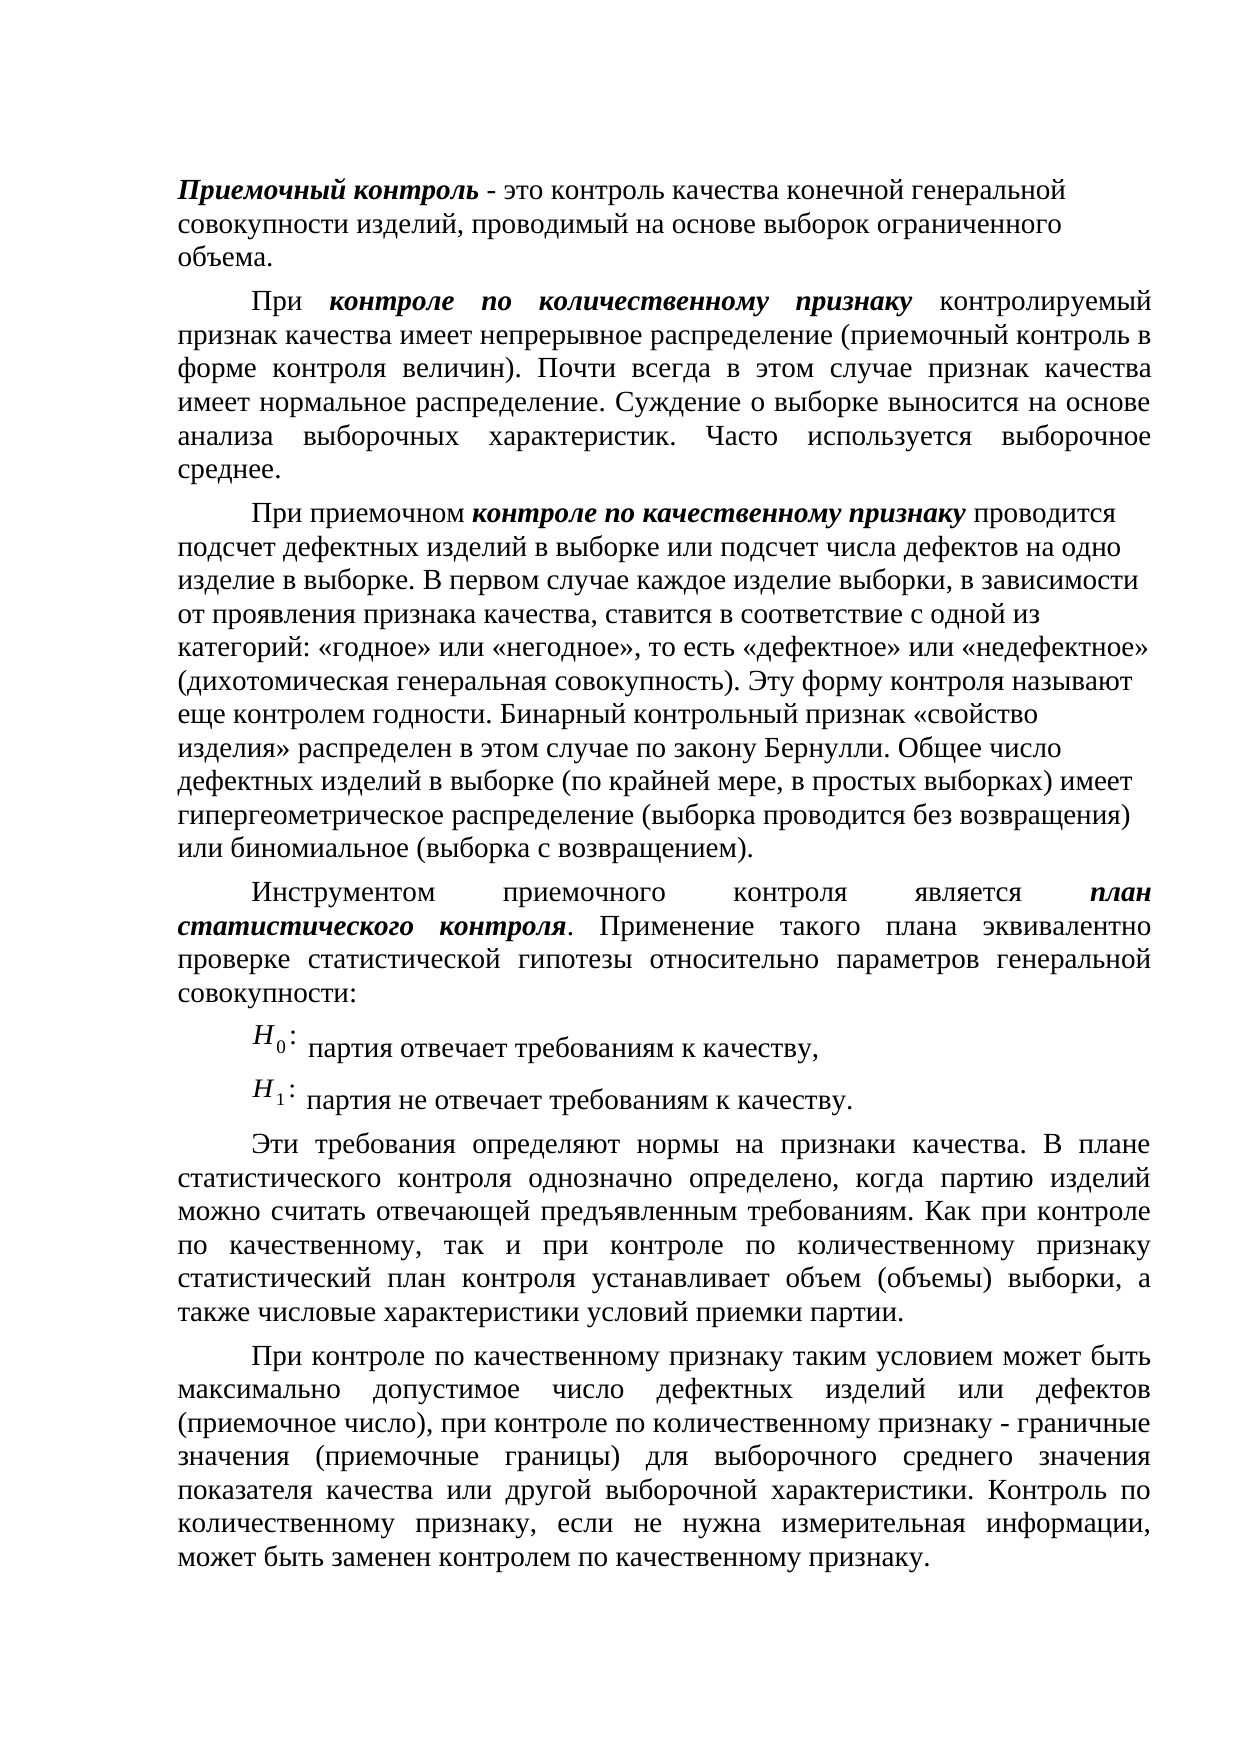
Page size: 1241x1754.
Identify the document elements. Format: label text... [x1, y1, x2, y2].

text Эти требования определяют нормы на признаки качества. В плане статистического контроля однозначно определено, когда партию изделий можно считать отвечающей предъявленным требованиям. Как при контроле по качественному, так и при контроле по количественному признаку статистический план контроля устанавливает объем (объемы) выборки, а также числовые характеристики условий приемки партии. [177, 1126, 1152, 1327]
text При контроле по качественному признаку таким условием может быть максимально допустимое число дефектных изделий или дефектов (приемочное число), при контроле по количественному признаку - граничные значения (приемочные границы) для выборочного среднего значения показателя качества или другой выборочной характеристики. Контроль по количественному признаку, если не нужна измерительная информации, может быть заменен контролем по качественному признаку. [177, 1338, 1152, 1573]
text При приемочном контроле по качественному признаку проводится подсчет дефектных изделий в выборке или подсчет числа дефектов на одно изделие в выборке. В первом случае каждое изделие выборки, в зависимости от проявления признака качества, ставится в соответствие с одной из категорий: «годное» или «негодное», то есть «дефектное» или «недефектное» (дихотомическая генеральная совокупность). Эту форму контроля называют еще контролем годности. Бинарный контрольный признак «свойство изделия» распределен в этом случае по закону Бернулли. Общее число дефектных изделий в выборке (по крайней мере, в простых выборках) имеет гипергеометрическое распределение (выборка проводится без возвращения) или биномиальное (выборка с возвращением). [177, 495, 1152, 864]
text При контроле по количественному признаку контролируемый признак качества имеет непрерывное распределение (приемочный контроль в форме контроля величин). Почти всегда в этом случае признак качества имеет нормальное распределение. Суждение о выборке выносится на основе анализа выборочных характеристик. Часто используется выборочное среднее. [177, 283, 1152, 485]
text партия отвечает требованиям к качеству, [177, 1019, 1152, 1064]
text Приемочный контроль - это контроль качества конечной генеральной совокупности изделий, проводимый на основе выборок ограниченного объема. [177, 172, 1152, 273]
text партия не отвечает требованиям к качеству. [177, 1074, 1152, 1116]
text Инструментом приемочного контроля является план статистического контроля. Применение такого плана эквивалентно проверке статистической гипотезы относительно параметров генеральной совокупности: [177, 874, 1152, 1009]
